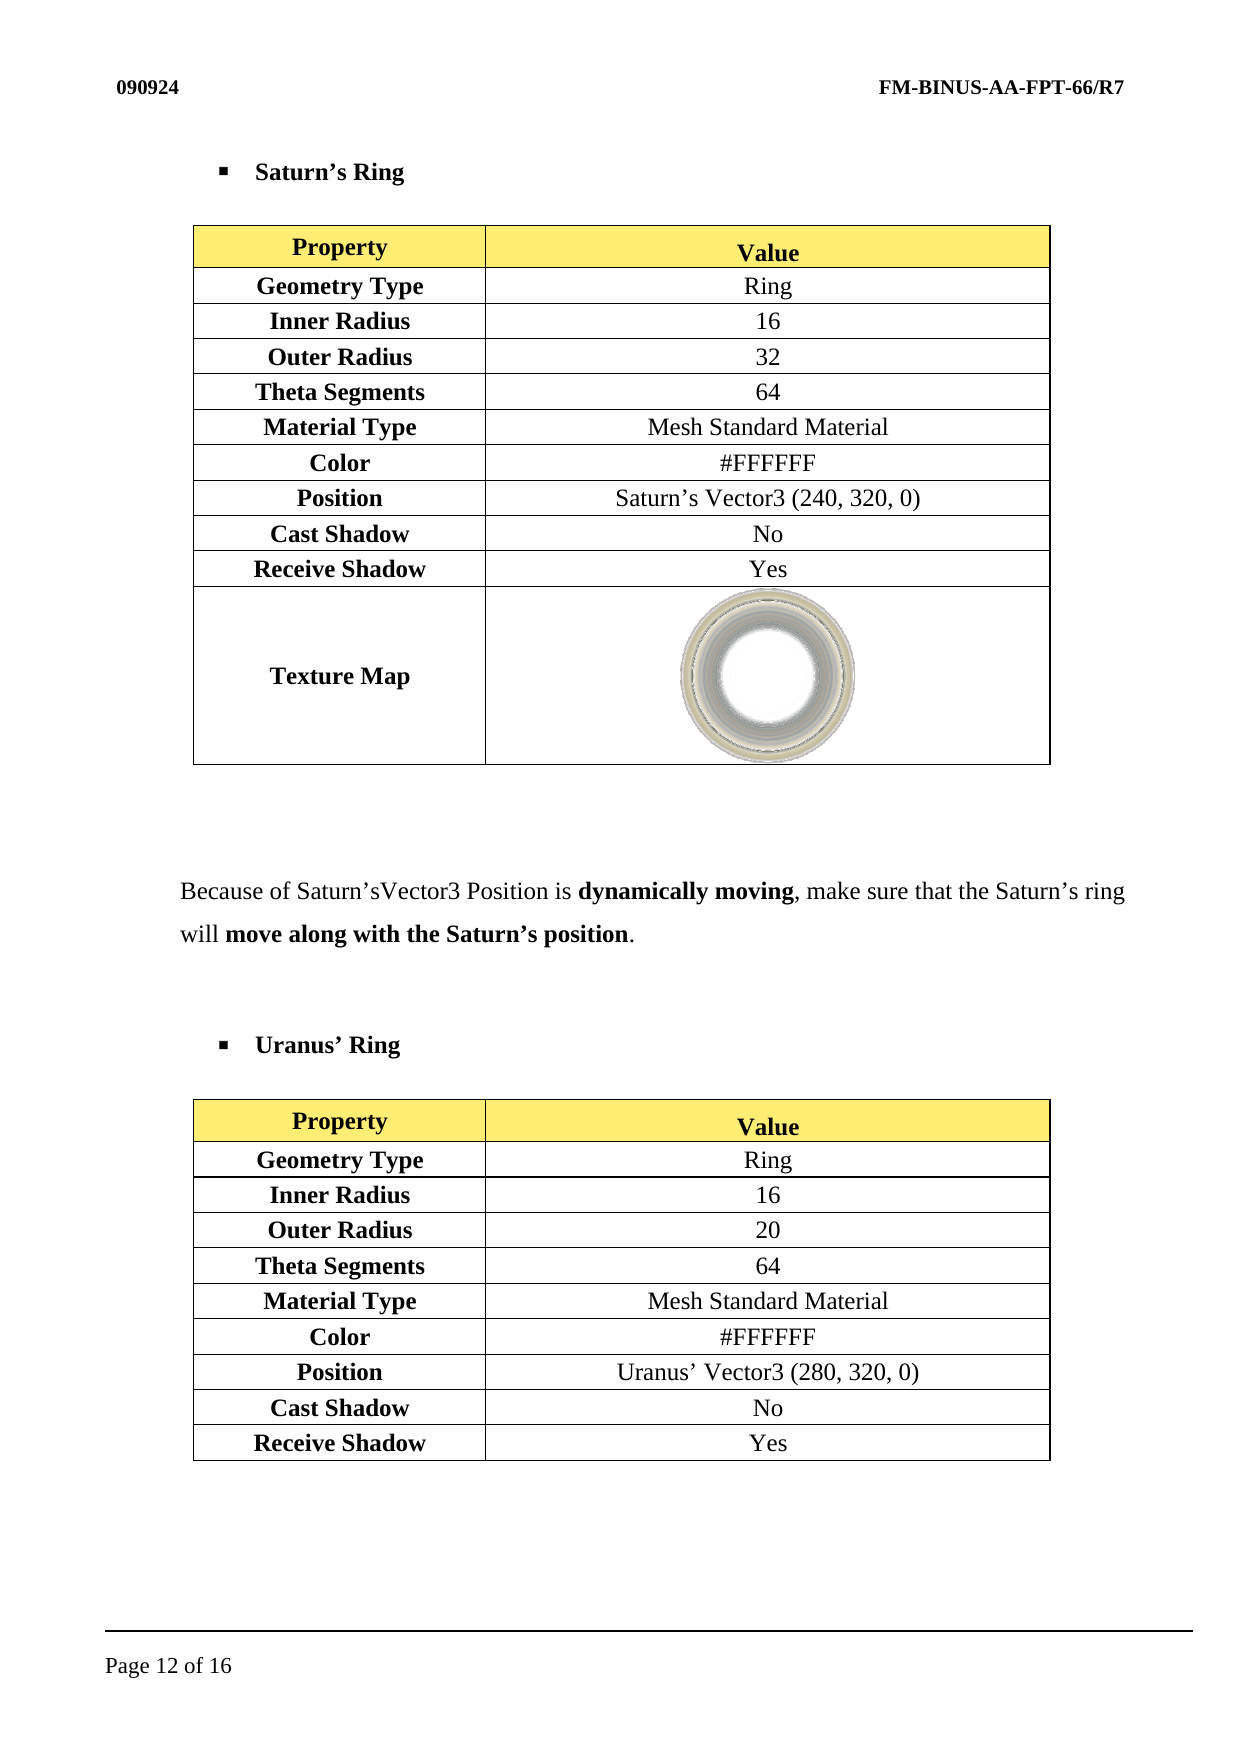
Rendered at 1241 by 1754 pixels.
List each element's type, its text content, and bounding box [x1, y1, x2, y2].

table_cell [486, 587, 678, 764]
table_cell [857, 587, 1049, 764]
table_cell Cast Shadow [194, 516, 485, 550]
table_cell Material Type [194, 410, 485, 444]
table_cell Saturn’s Vector3 (240, 320, 0) [486, 481, 1049, 515]
table_cell Material Type [194, 1284, 485, 1318]
table_cell Texture Map [194, 587, 485, 764]
table_cell Theta Segments [194, 374, 485, 409]
picture [678, 586, 857, 764]
table_cell Theta Segments [194, 1248, 485, 1283]
table_cell Mesh Standard Material [486, 410, 1049, 444]
table_cell Position [194, 1355, 485, 1389]
table_header Value [486, 226, 1049, 267]
table_cell Mesh Standard Material [486, 1284, 1049, 1318]
table_cell 32 [486, 339, 1049, 373]
table_cell Geometry Type [194, 1142, 485, 1176]
table_cell 16 [486, 1178, 1049, 1212]
text Because of Saturn’sVector3 Position is dynamically moving, make sure that the Saturn’s ring will move along with the Saturn’s position. [180, 876, 1135, 948]
table_cell Cast Shadow [194, 1390, 485, 1424]
table_cell 20 [486, 1213, 1049, 1247]
table_cell Inner Radius [194, 304, 485, 338]
table_cell Outer Radius [194, 1213, 485, 1247]
table_cell Ring [486, 268, 1049, 302]
table_cell Color [194, 445, 485, 479]
table_cell Yes [486, 1425, 1049, 1460]
table_cell 64 [486, 374, 1049, 409]
list Uranus’ Ring [217, 1031, 1135, 1059]
table_cell 16 [486, 304, 1049, 338]
table_header Property [194, 226, 485, 267]
table_cell Outer Radius [194, 339, 485, 373]
table_header Value [486, 1100, 1049, 1141]
table_cell 64 [486, 1248, 1049, 1283]
table_cell Position [194, 481, 485, 515]
table_cell #FFFFFF [486, 445, 1049, 479]
table_cell Inner Radius [194, 1178, 485, 1212]
table_cell Geometry Type [194, 268, 485, 302]
table_cell Ring [486, 1142, 1049, 1176]
table_cell Yes [486, 551, 1049, 586]
table_cell Receive Shadow [194, 551, 485, 586]
table_cell No [486, 516, 1049, 550]
table_cell Receive Shadow [194, 1425, 485, 1460]
table_header Property [194, 1100, 485, 1141]
table_cell Color [194, 1319, 485, 1353]
table_cell Uranus’ Vector3 (280, 320, 0) [486, 1355, 1049, 1389]
list Saturn’s Ring [217, 157, 1135, 185]
table_cell #FFFFFF [486, 1319, 1049, 1353]
table_cell No [486, 1390, 1049, 1424]
